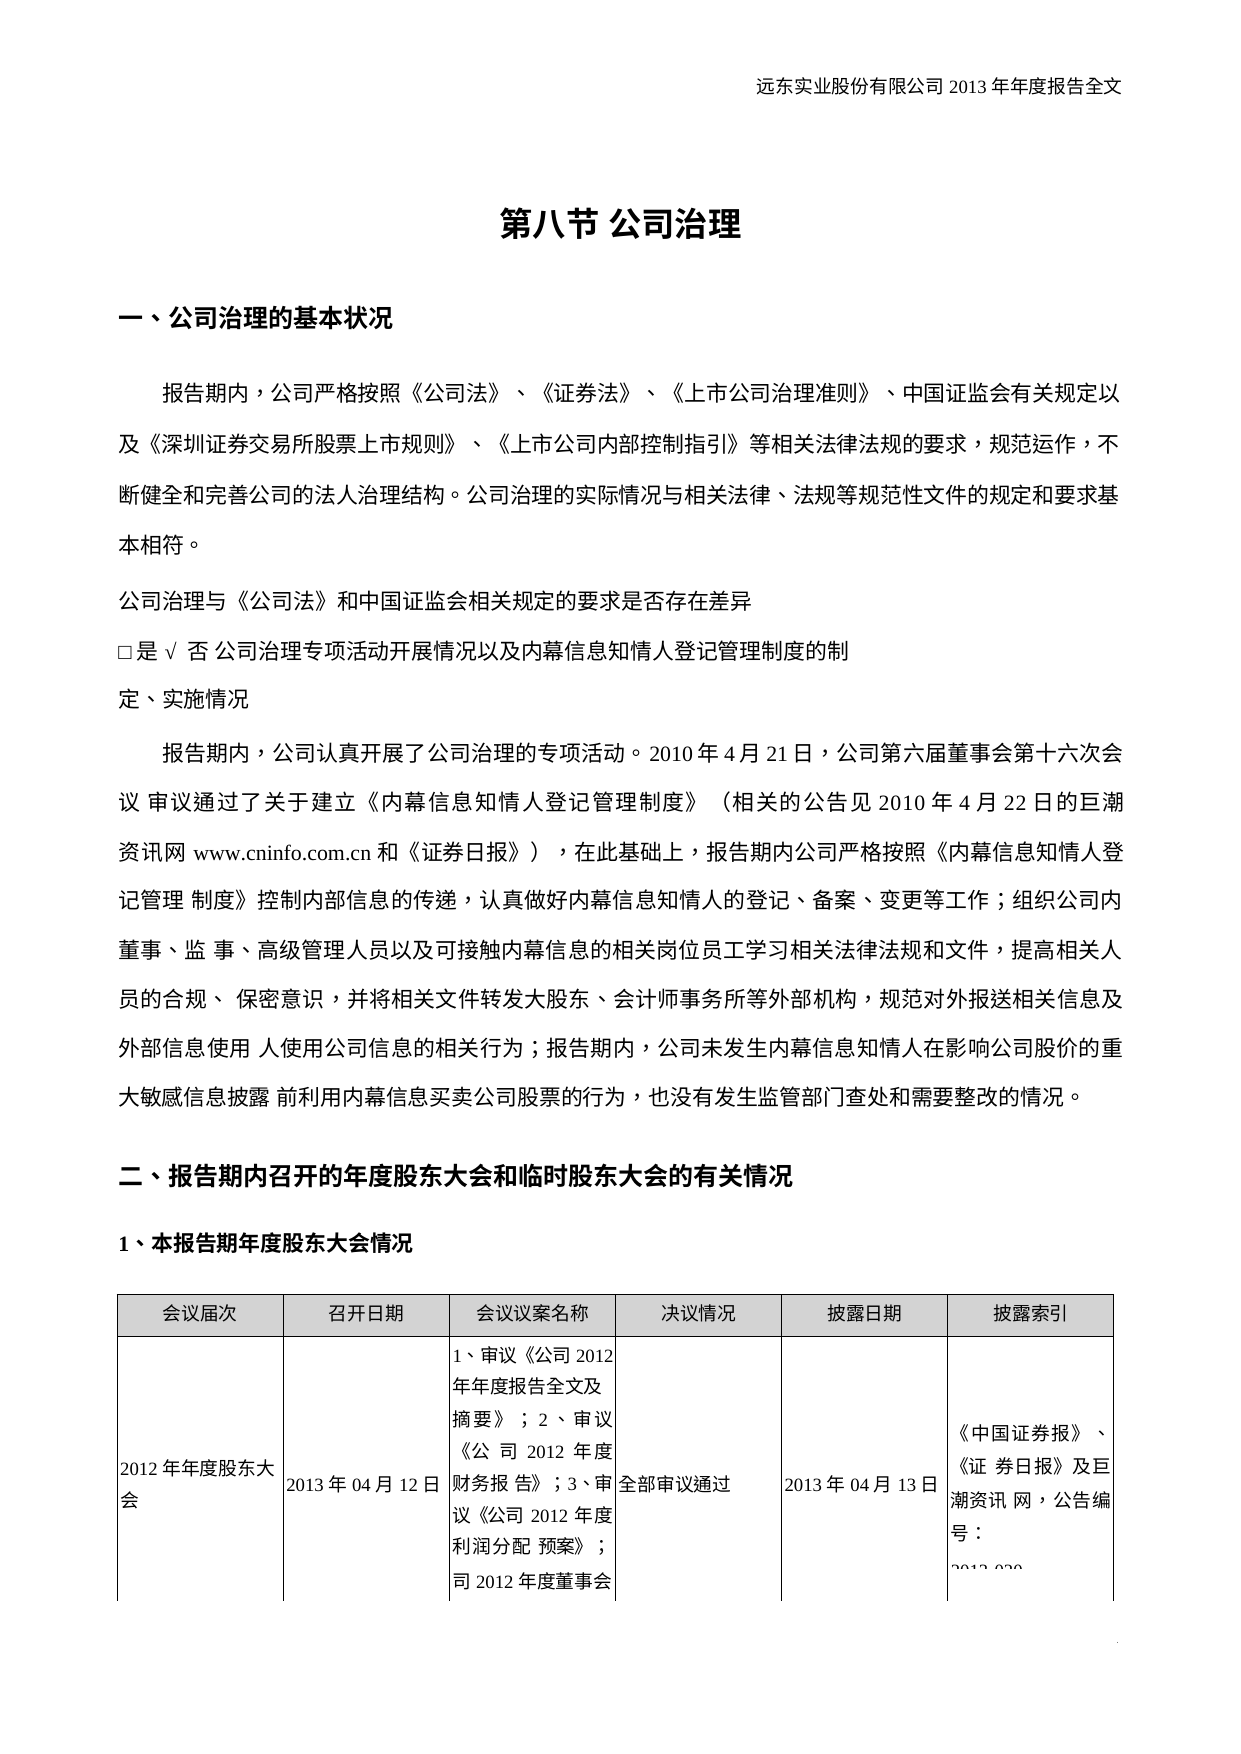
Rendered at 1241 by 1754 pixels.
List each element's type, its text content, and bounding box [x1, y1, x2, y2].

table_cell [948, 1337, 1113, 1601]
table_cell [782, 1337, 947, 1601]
text 报告期内，公司认真开展了公司治理的专项活动。2010年4月21日，公司第六届董事会第十六次会议 审议通过了关于建立《内幕信息知情人登记管理制度》（相关的公告见2010年4月22日的巨潮资讯网 www.cninfo.com.cn 和《证券日报》），在此基础上，报告期内公司严格按照《内幕信息知情人登记管理 制度》控制内部信息的传递，认真做好内幕信息知情人的登记、备案、变更等工作；组织公司内董事、监 事、高级管理人员以及可接触内幕信息的相关岗位员工学习相关法律法规和文件，提高相关人员的合规、 保密意识，并将相关文件转发大股东、会计师事务所等外部机构，规范对外报送相关信息及外部信息使用 人使用公司信息的相关行为；报告期内，公司未发生内幕信息知情人在影响公司股价的重大敏感信息披露 前利用内幕信息买卖公司股票的行为，也没有发生监管部门查处和需要整改的情况。 [118, 738, 1125, 1112]
subtitle 第八节 公司治理 [325, 200, 915, 246]
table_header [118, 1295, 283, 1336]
text 公司治理与《公司法》和中国证监会相关规定的要求是否存在差异 [118, 586, 1138, 615]
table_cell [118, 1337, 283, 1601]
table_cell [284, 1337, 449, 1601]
text □ 是 √ 否 公司治理专项活动开展情况以及内幕信息知情人登记管理制度的制定、实施情况 [118, 636, 886, 714]
subtitle 1、本报告期年度股东大会情况 [118, 1227, 1138, 1257]
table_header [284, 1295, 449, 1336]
subtitle 二、报告期内召开的年度股东大会和临时股东大会的有关情况 [118, 1158, 1138, 1192]
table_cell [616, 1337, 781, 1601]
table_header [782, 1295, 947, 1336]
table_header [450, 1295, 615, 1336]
subtitle 一、公司治理的基本状况 [118, 301, 1138, 335]
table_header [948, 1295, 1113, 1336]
text 报告期内，公司严格按照《公司法》、《证券法》、《上市公司治理准则》、中国证监会有关规定以 及《深圳证券交易所股票上市规则》、《上市公司内部控制指引》等相关法律法规的要求，规范运作，不 断健全和完善公司的法人治理结构。公司治理的实际情况与相关法律、法规等规范性文件的规定和要求基 本相符。 [118, 378, 1122, 560]
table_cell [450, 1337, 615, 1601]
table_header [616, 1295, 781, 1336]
